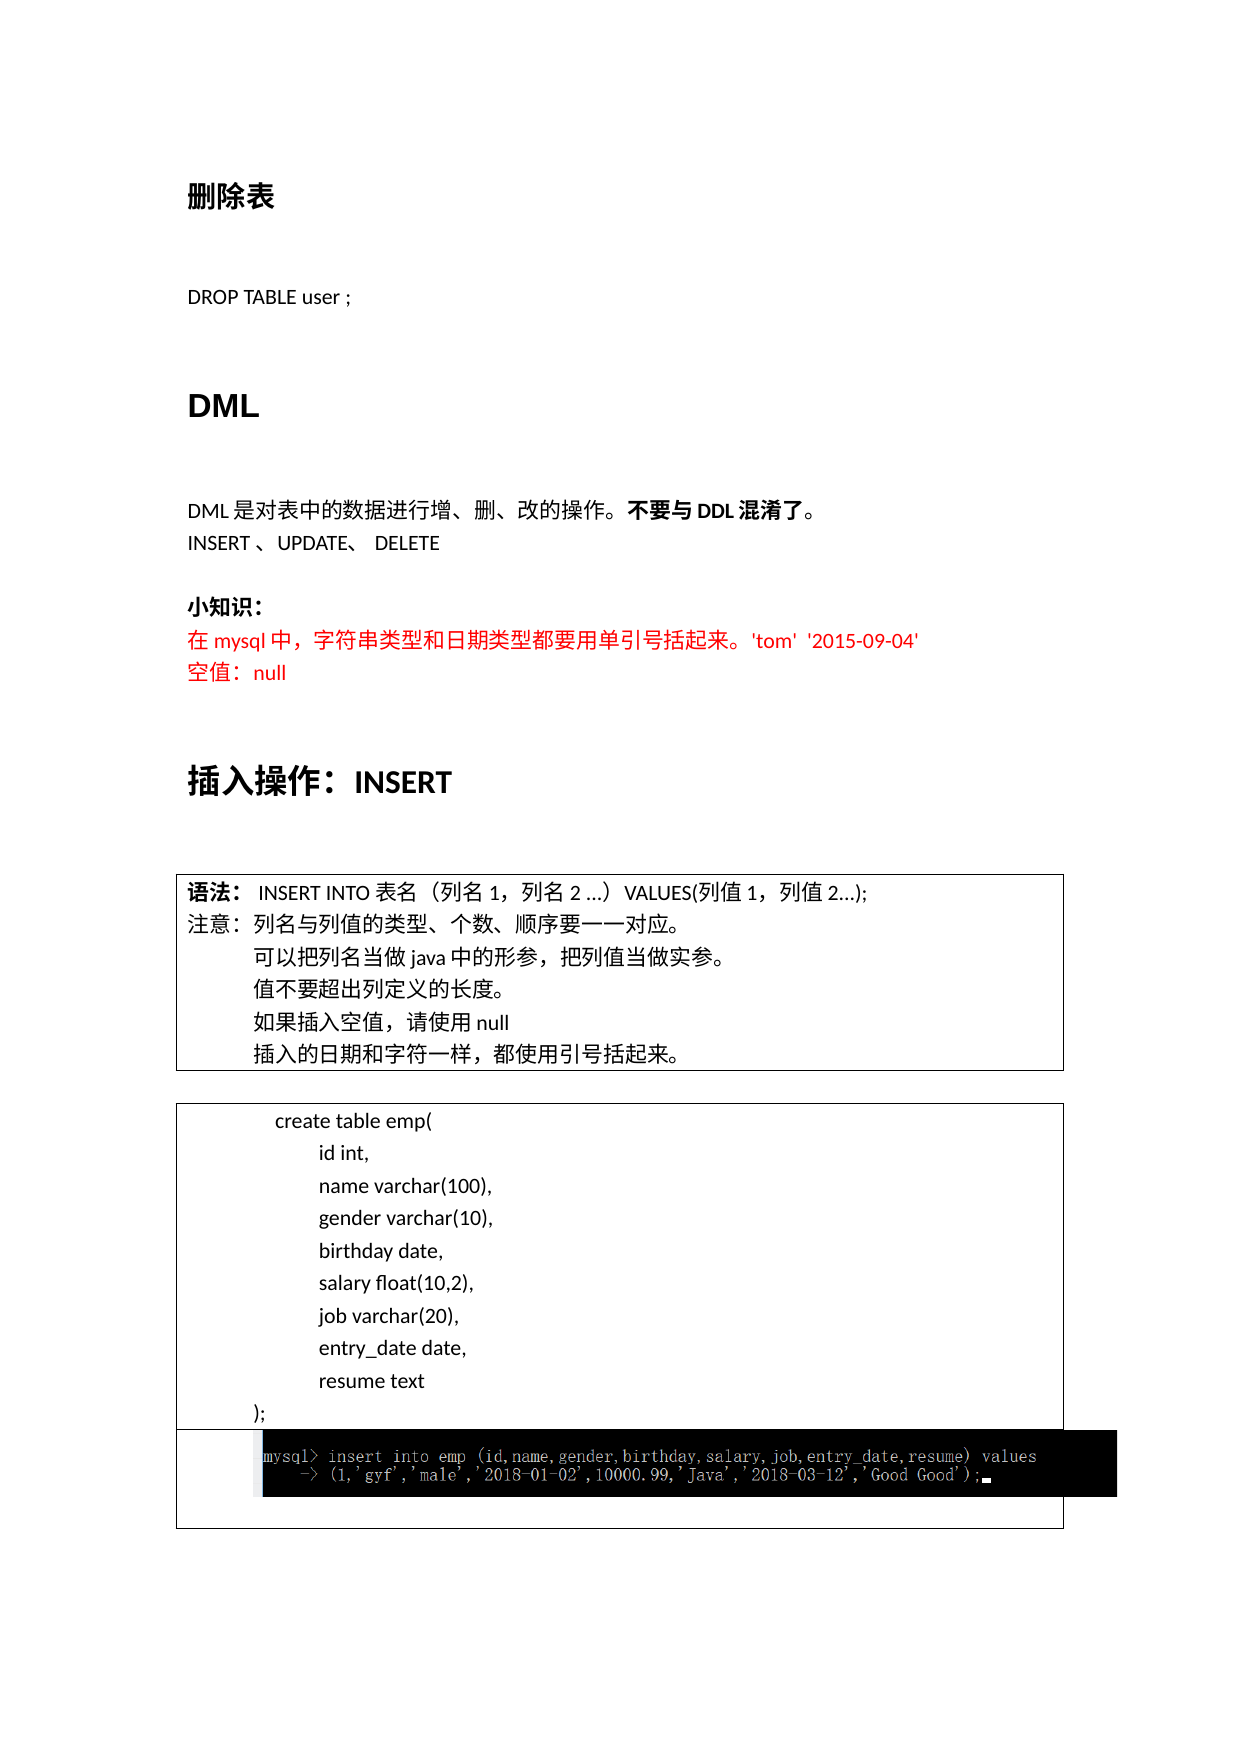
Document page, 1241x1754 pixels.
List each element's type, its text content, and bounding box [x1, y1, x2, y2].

text 小知识： [187, 590, 1053, 622]
table_header 语法： INSERT INTO 表名（列名1，列名2 ...）VALUES(列值1，列值2...); 注意：列名与列值的类型、个数、顺序要一一对应。 可以把列名当做java中的形参，把列值当做实参。 值不要超出列定义的长度。 如果插入空值，请使用null 插入的日期和字符一样，都使用引号括起来。 [177, 875, 1063, 1069]
text 在mysql中，字符串类型和日期类型都要用单引号括起来。'tom' '2015-09-04' [187, 622, 1053, 655]
subtitle 插入操作：INSERT [187, 747, 1053, 812]
table_header create table emp( id int, name varchar(100), gender varchar(10), birthday date, salary float(10,2), job varchar(20), entry_date date, resume text ); [177, 1104, 1063, 1429]
subtitle DML [187, 372, 1053, 437]
text DML是对表中的数据进行增、删、改的操作。不要与DDL混淆了。 [187, 492, 1053, 525]
text DROP TABLE user ; [187, 280, 1053, 313]
text 空值：null [187, 655, 1053, 687]
text INSERT 、UPDATE、 DELETE [187, 525, 1053, 557]
picture [253, 1430, 1118, 1497]
subtitle 删除表 [187, 162, 1053, 227]
table_cell [177, 1430, 1063, 1528]
